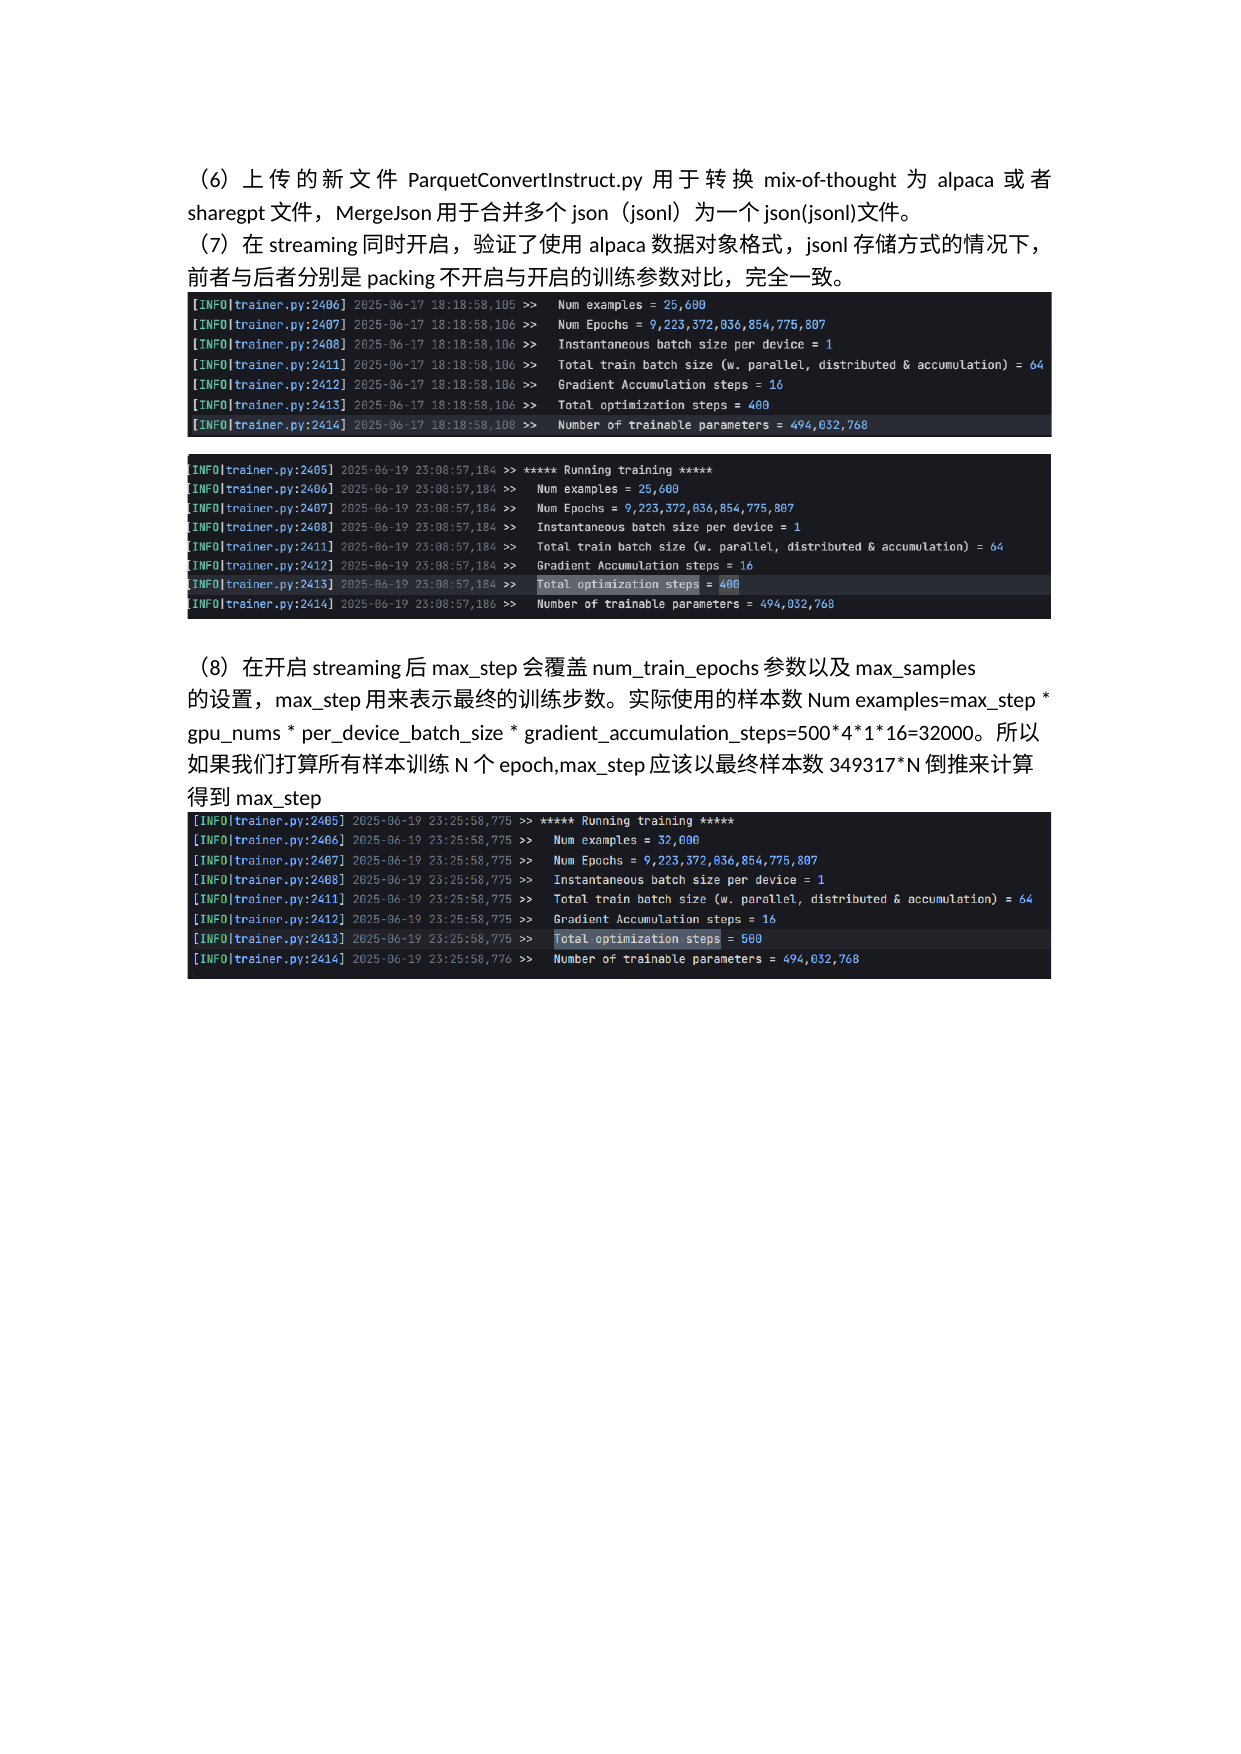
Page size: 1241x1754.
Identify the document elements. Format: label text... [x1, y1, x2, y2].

list 在streaming同时开启，验证了使用alpaca数据对象格式，jsonl存储方式的情况下，前者与后者分别是packing不开启与开启的训练参数对比，完全一致。 [187, 227, 1053, 292]
list 上传的新文件ParquetConvertInstruct.py用于转换mix-of-thought为alpaca或者sharegpt文件，MergeJson用于合并多个json（jsonl）为一个json(jsonl)文件。 [187, 162, 1053, 227]
picture [187, 454, 1051, 619]
picture [187, 812, 1052, 979]
picture [187, 292, 1052, 437]
list 的设置，max_step用来表示最终的训练步数。实际使用的样本数Num examples=max_step * gpu_nums * per_device_batch_size * gradient_accumulation_steps=500*4*1*16=32000。所以如果我们打算所有样本训练N个epoch,max_step应该以最终样本数349317*N倒推来计算得到max_step [187, 682, 1053, 812]
list 在开启streaming后max_step会覆盖num_train_epochs参数以及max_samples [187, 649, 1053, 682]
